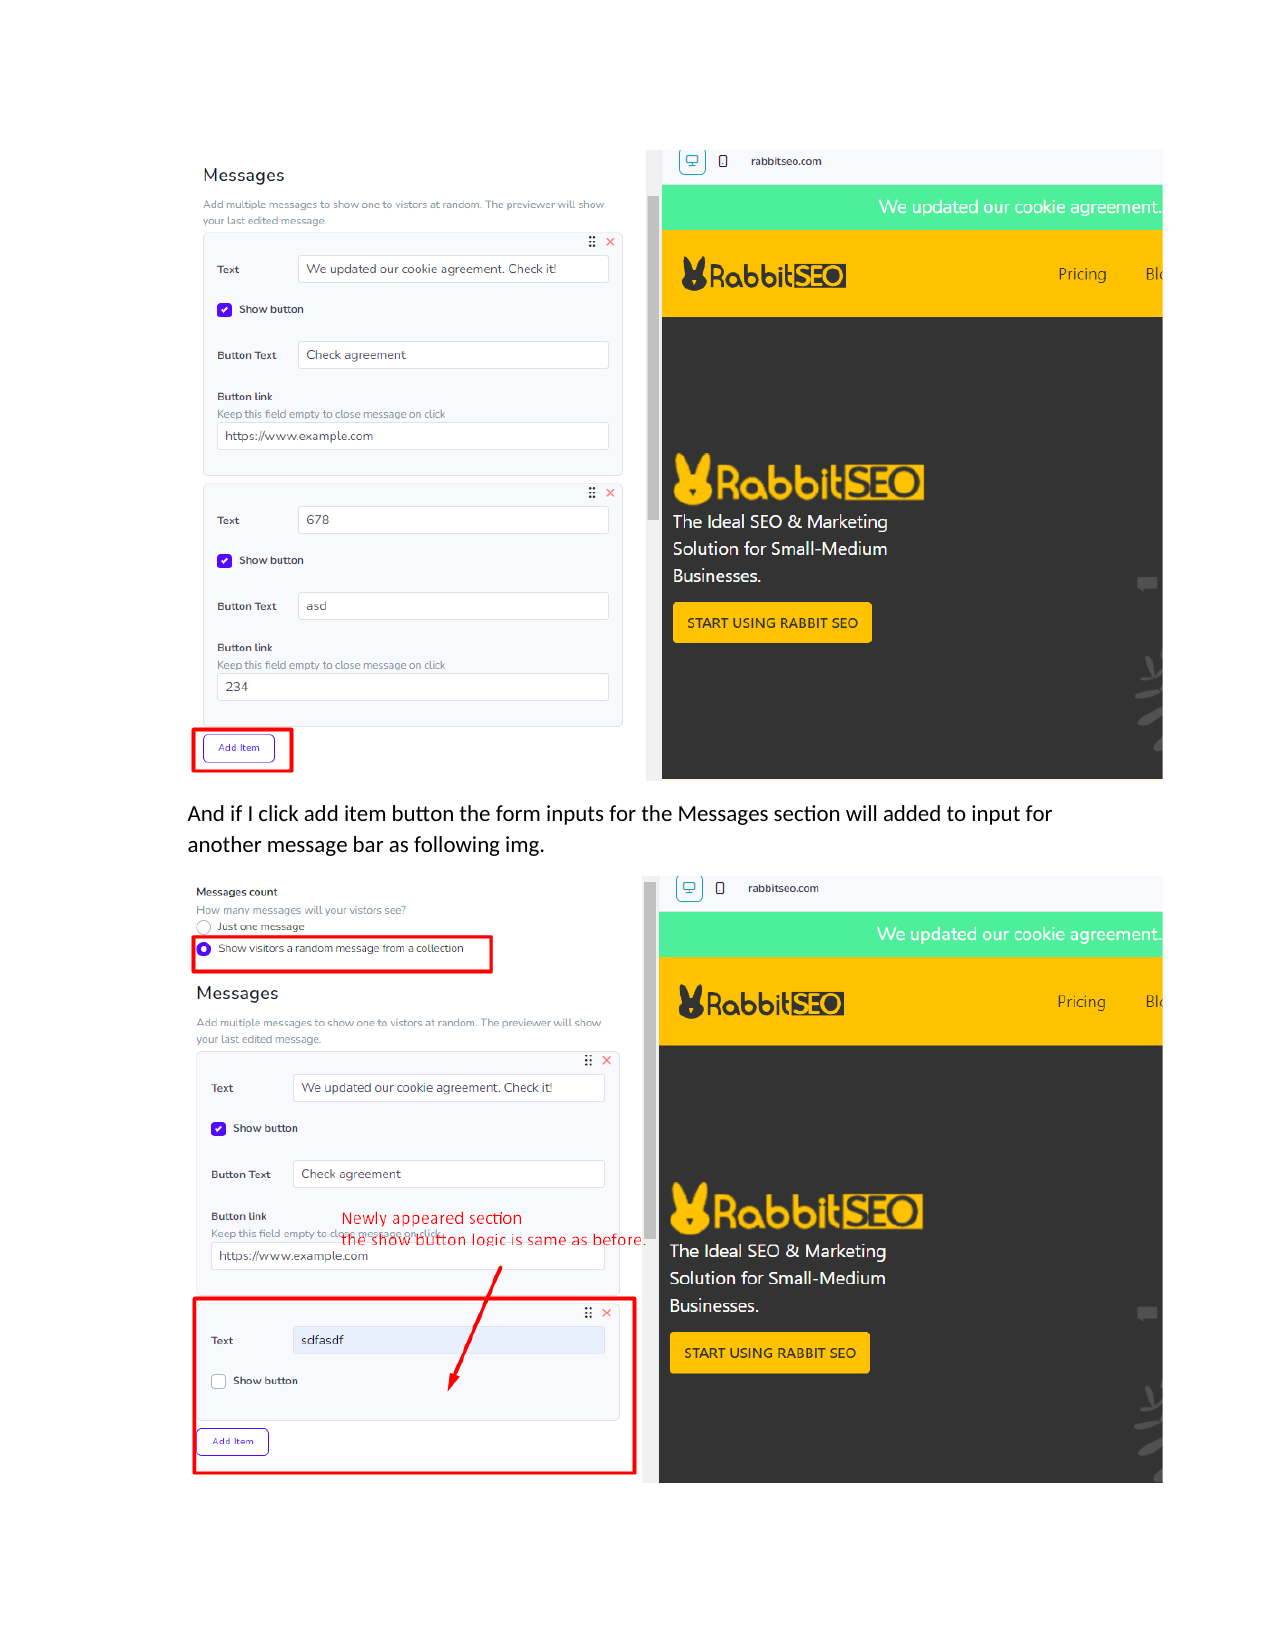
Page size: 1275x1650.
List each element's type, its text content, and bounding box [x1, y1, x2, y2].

text And if I click add item button the form inputs for the Messages section will added to input for another message bar as following img. [187, 799, 1125, 858]
picture [187, 150, 1163, 781]
picture [187, 876, 1163, 1483]
